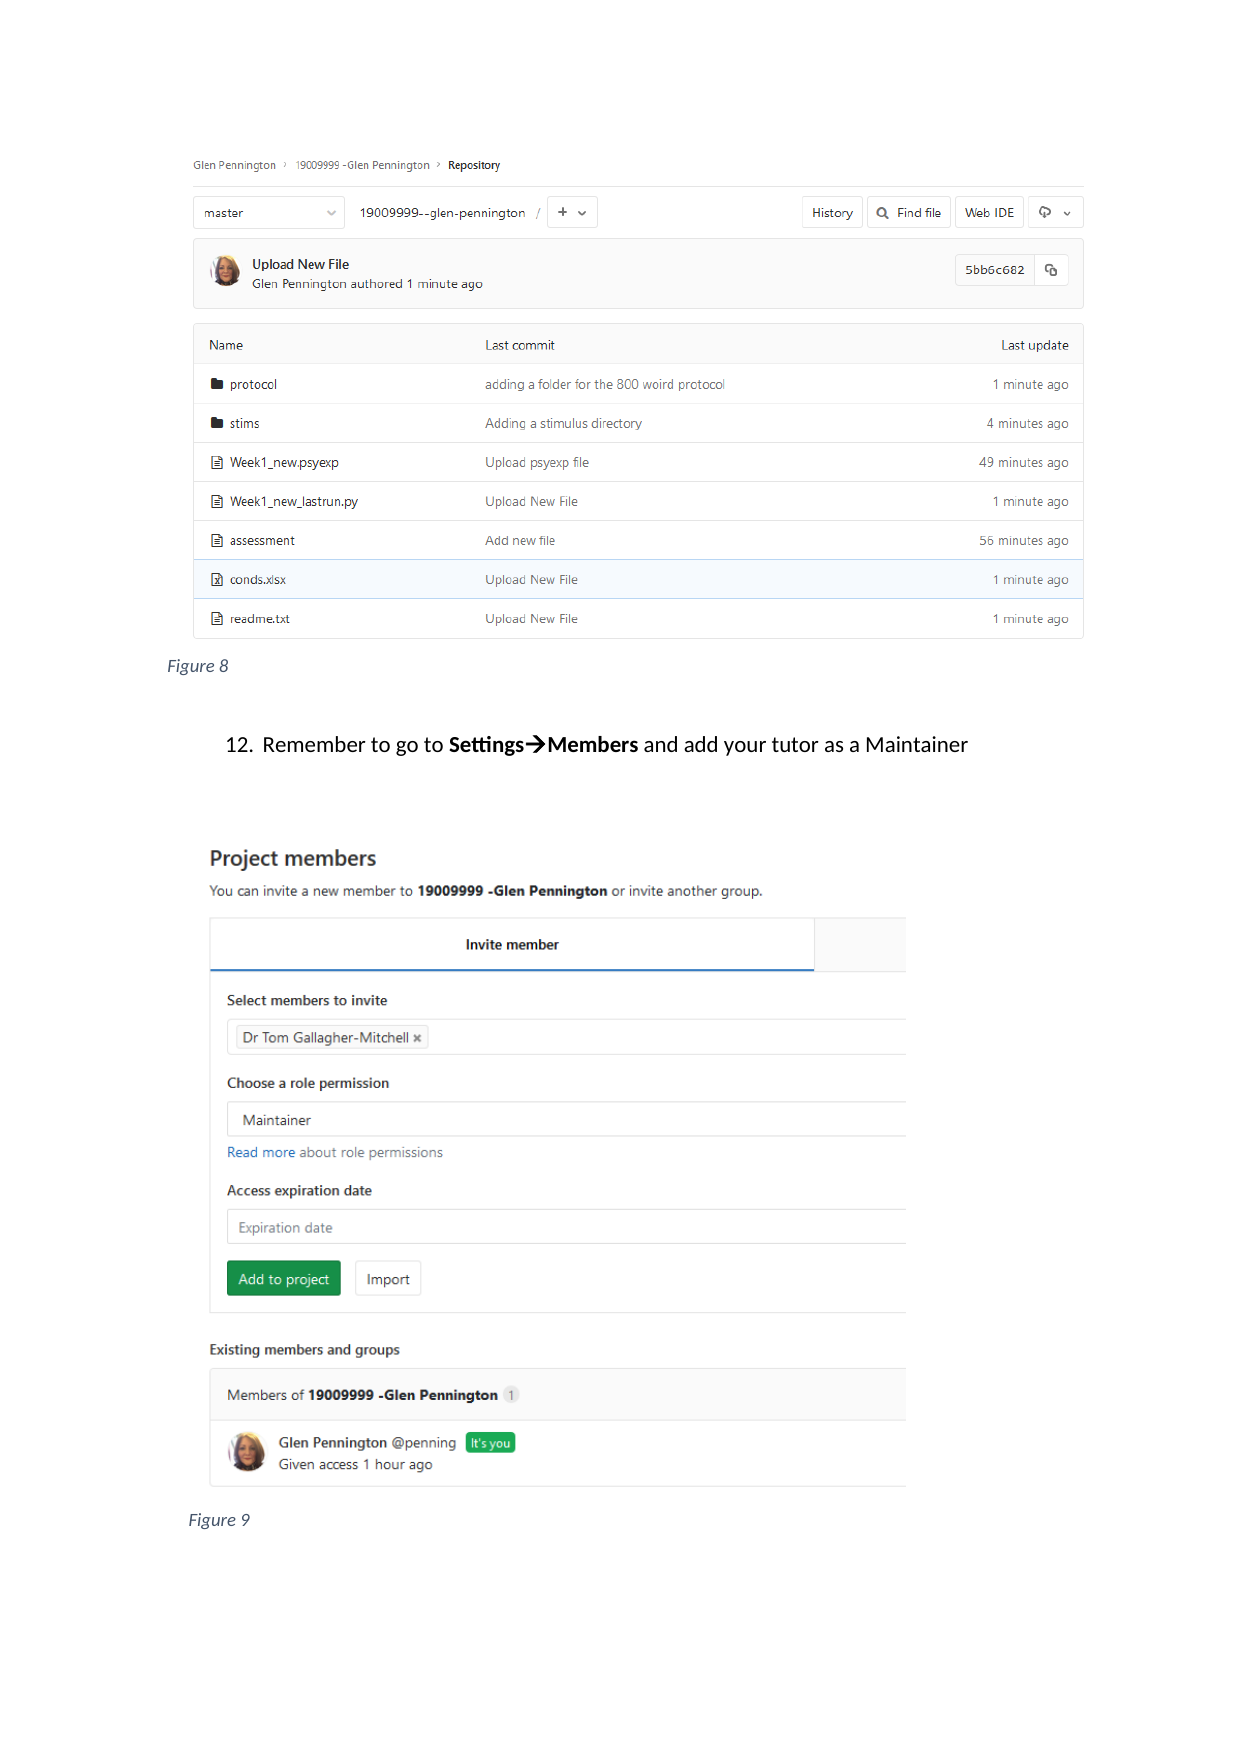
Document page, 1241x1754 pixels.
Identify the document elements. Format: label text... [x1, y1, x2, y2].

list Remember to go to SettingsMembers and add your tutor as a Maintainer [225, 730, 1090, 758]
picture [195, 841, 906, 1494]
picture [166, 149, 1108, 644]
